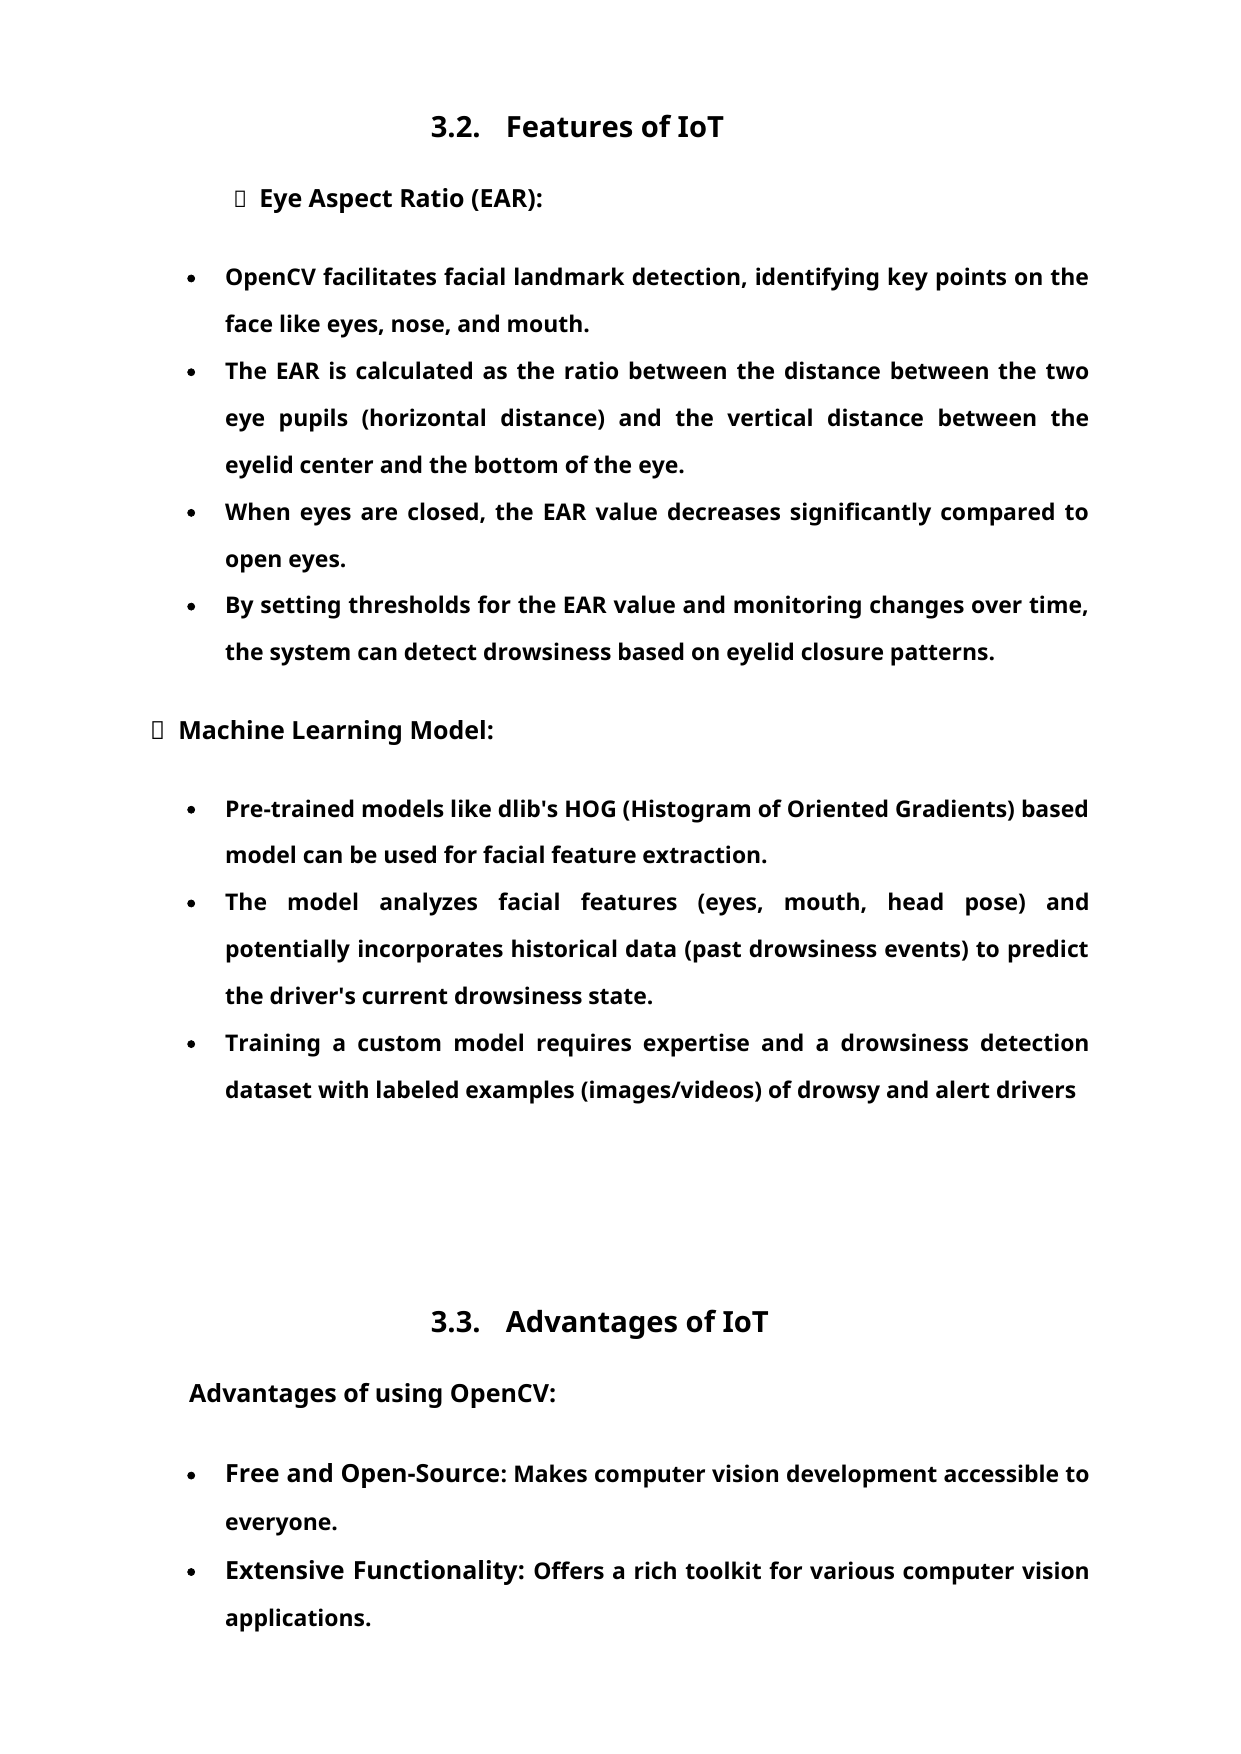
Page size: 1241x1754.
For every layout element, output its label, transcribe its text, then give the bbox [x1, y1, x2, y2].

text Advantages of using OpenCV: [150, 1376, 1090, 1410]
subtitle Advantages of IoT [431, 1301, 1090, 1341]
list By setting thresholds for the EAR value and monitoring changes over time, the system can detect drowsiness based on eyelid closure patterns. [187, 589, 1090, 667]
list Free and Open-Source: Makes computer vision development accessible to everyone. [187, 1456, 1090, 1537]
list Extensive Functionality: Offers a rich toolkit for various computer vision applications. [187, 1553, 1090, 1633]
text  Eye Aspect Ratio (EAR): [150, 181, 1090, 215]
list OpenCV facilitates facial landmark detection, identifying key points on the face like eyes, nose, and mouth. [187, 261, 1090, 339]
list Training a custom model requires expertise and a drowsiness detection dataset with labeled examples (images/videos) of drowsy and alert drivers [187, 1027, 1090, 1105]
list The EAR is calculated as the ratio between the distance between the two eye pupils (horizontal distance) and the vertical distance between the eyelid center and the bottom of the eye. [187, 355, 1090, 480]
list When eyes are closed, the EAR value decreases significantly compared to open eyes. [187, 496, 1090, 574]
list Pre-trained models like dlib's HOG (Histogram of Oriented Gradients) based model can be used for facial feature extraction. [187, 792, 1090, 871]
subtitle Features of IoT [431, 106, 1090, 146]
text  Machine Learning Model: [150, 712, 1090, 746]
list The model analyzes facial features (eyes, mouth, head pose) and potentially incorporates historical data (past drowsiness events) to predict the driver's current drowsiness state. [187, 886, 1090, 1011]
